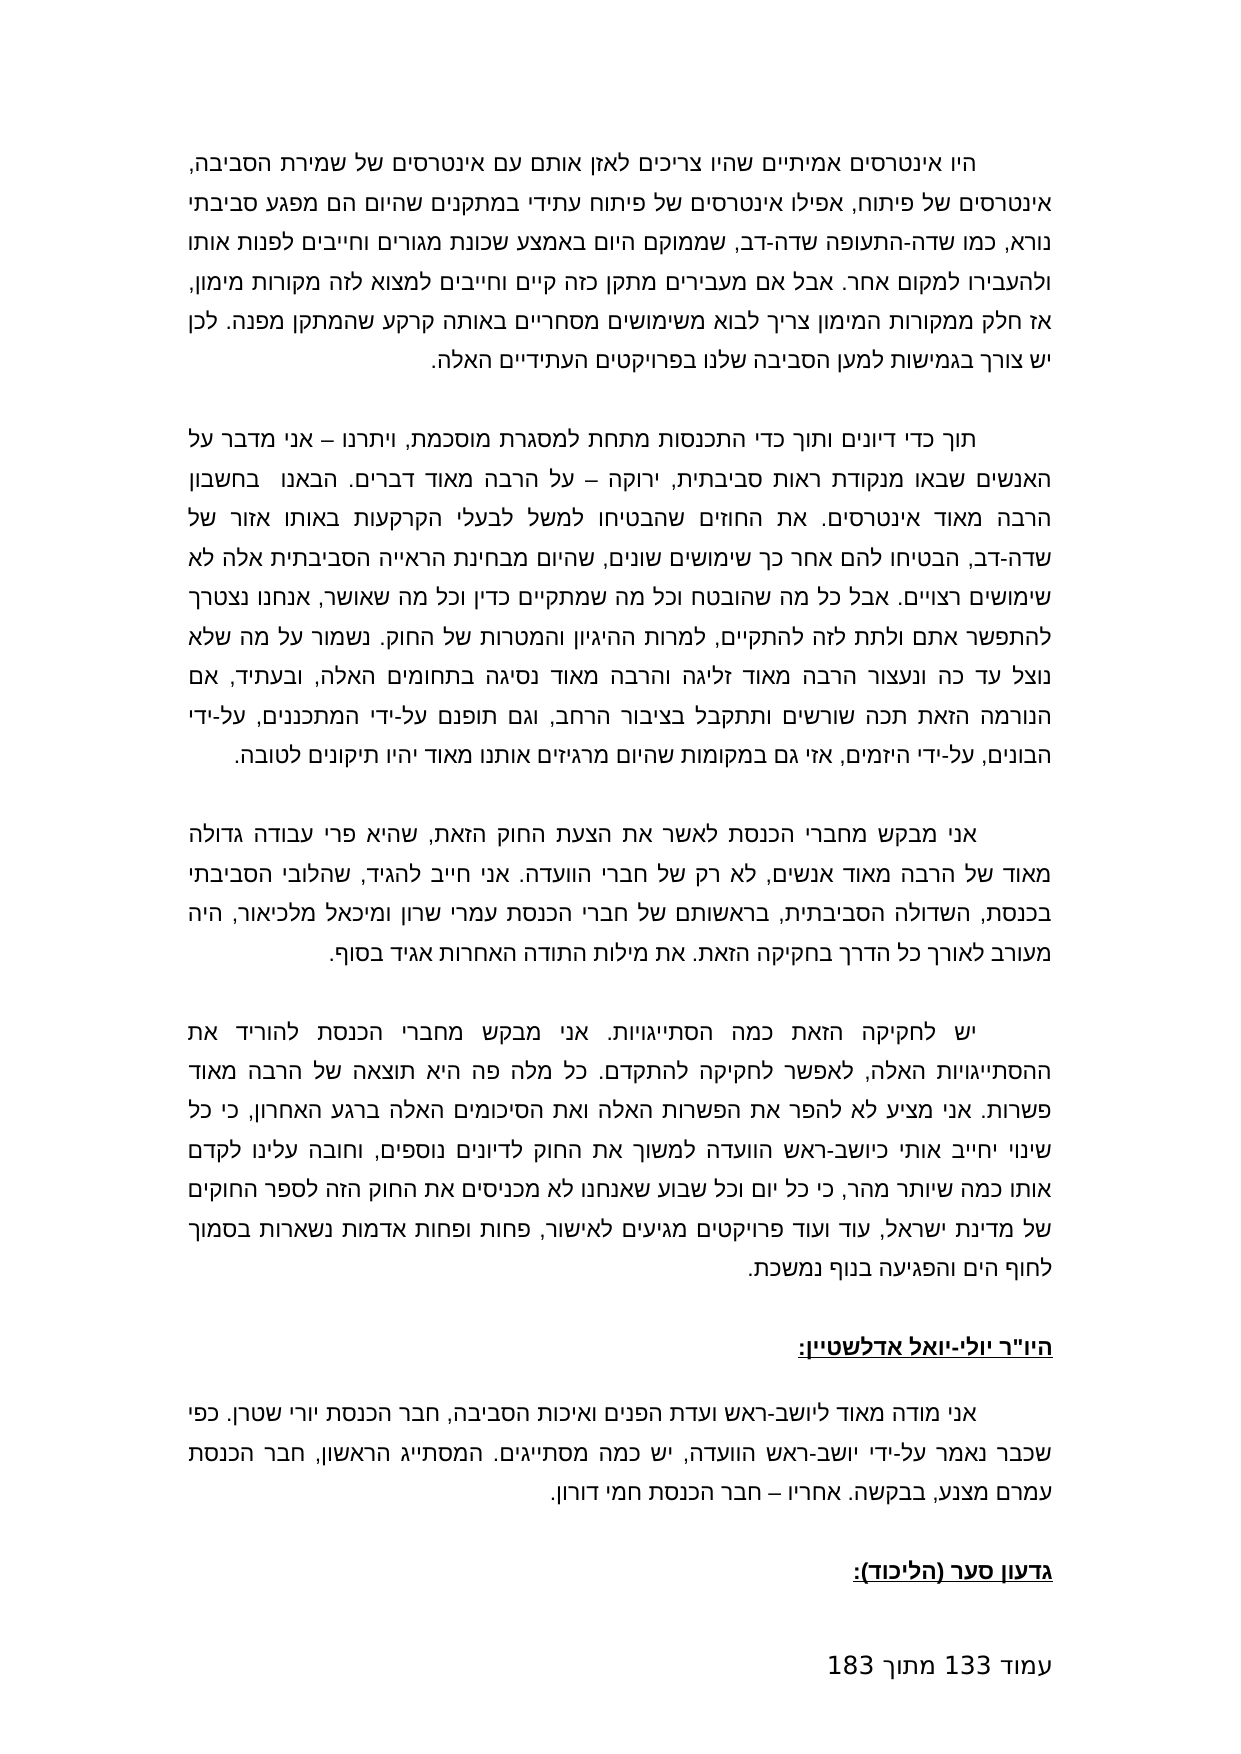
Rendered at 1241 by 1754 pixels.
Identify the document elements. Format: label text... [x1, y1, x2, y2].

text אני מבקש מחברי הכנסת לאשר את הצעת החוק הזאת, שהיא פרי עבודה גדולה מאוד של הרבה מאוד אנשים, לא רק של חברי הוועדה. אני חייב להגיד, שהלובי הסביבתי בכנסת, השדולה הסביבתית, בראשותם של חברי הכנסת עמרי שרון ומיכאל מלכיאור, היה מעורב לאורך כל הדרך בחקיקה הזאת. את מילות התודה האחרות אגיד בסוף. [187, 821, 1053, 966]
text יש לחקיקה הזאת כמה הסתייגויות. אני מבקש מחברי הכנסת להוריד את ההסתייגויות האלה, לאפשר לחקיקה להתקדם. כל מלה פה היא תוצאה של הרבה מאוד פשרות. אני מציע לא להפר את הפשרות האלה ואת הסיכומים האלה ברגע האחרון, כי כל שינוי יחייב אותי כיושב-ראש הוועדה למשוך את החוק לדיונים נוספים, וחובה עלינו לקדם אותו כמה שיותר מהר, כי כל יום וכל שבוע שאנחנו לא מכניסים את החוק הזה לספר החוקים של מדינת ישראל, עוד ועוד פרויקטים מגיעים לאישור, פחות ופחות אדמות נשארות בסמוך לחוף הים והפגיעה בנוף נמשכת. [187, 1018, 1053, 1282]
text אני מודה מאוד ליושב-ראש ועדת הפנים ואיכות הסביבה, חבר הכנסת יורי שטרן. כפי שכבר נאמר על-ידי יושב-ראש הוועדה, יש כמה מסתייגים. המסתייג הראשון, חבר הכנסת עמרם מצנע, בבקשה. אחריו – חבר הכנסת חמי דורון. [187, 1400, 1053, 1506]
text תוך כדי דיונים ותוך כדי התכנסות מתחת למסגרת מוסכמת, ויתרנו – אני מדבר על האנשים שבאו מנקודת ראות סביבתית, ירוקה – על הרבה מאוד דברים. הבאנו בחשבון הרבה מאוד אינטרסים. את החוזים שהבטיחו למשל לבעלי הקרקעות באותו אזור של שדה-דב, הבטיחו להם אחר כך שימושים שונים, שהיום מבחינת הראייה הסביבתית אלה לא שימושים רצויים. אבל כל מה שהובטח וכל מה שמתקיים כדין וכל מה שאושר, אנחנו נצטרך להתפשר אתם ולתת לזה להתקיים, למרות ההיגיון והמטרות של החוק. נשמור על מה שלא נוצל עד כה ונעצור הרבה מאוד זליגה והרבה מאוד נסיגה בתחומים האלה, ובעתיד, אם הנורמה הזאת תכה שורשים ותתקבל בציבור הרחב, וגם תופנם על-ידי המתכננים, על-ידי הבונים, על-ידי היזמים, אזי גם במקומות שהיום מרגיזים אותנו מאוד יהיו תיקונים לטובה. [187, 426, 1053, 768]
text היו אינטרסים אמיתיים שהיו צריכים לאזן אותם עם אינטרסים של שמירת הסביבה, אינטרסים של פיתוח, אפילו אינטרסים של פיתוח עתידי במתקנים שהיום הם מפגע סביבתי נורא, כמו שדה-התעופה שדה-דב, שממוקם היום באמצע שכונת מגורים וחייבים לפנות אותו ולהעבירו למקום אחר. אבל אם מעבירים מתקן כזה קיים וחייבים למצוא לזה מקורות מימון, אז חלק ממקורות המימון צריך לבוא משימושים מסחריים באותה קרקע שהמתקן מפנה. לכן יש צורך בגמישות למען הסביבה שלנו בפרויקטים העתידיים האלה. [187, 150, 1053, 374]
text היו"ר יולי-יואל אדלשטיין: [187, 1334, 1053, 1361]
text גדעון סער (הליכוד): [187, 1558, 1053, 1584]
